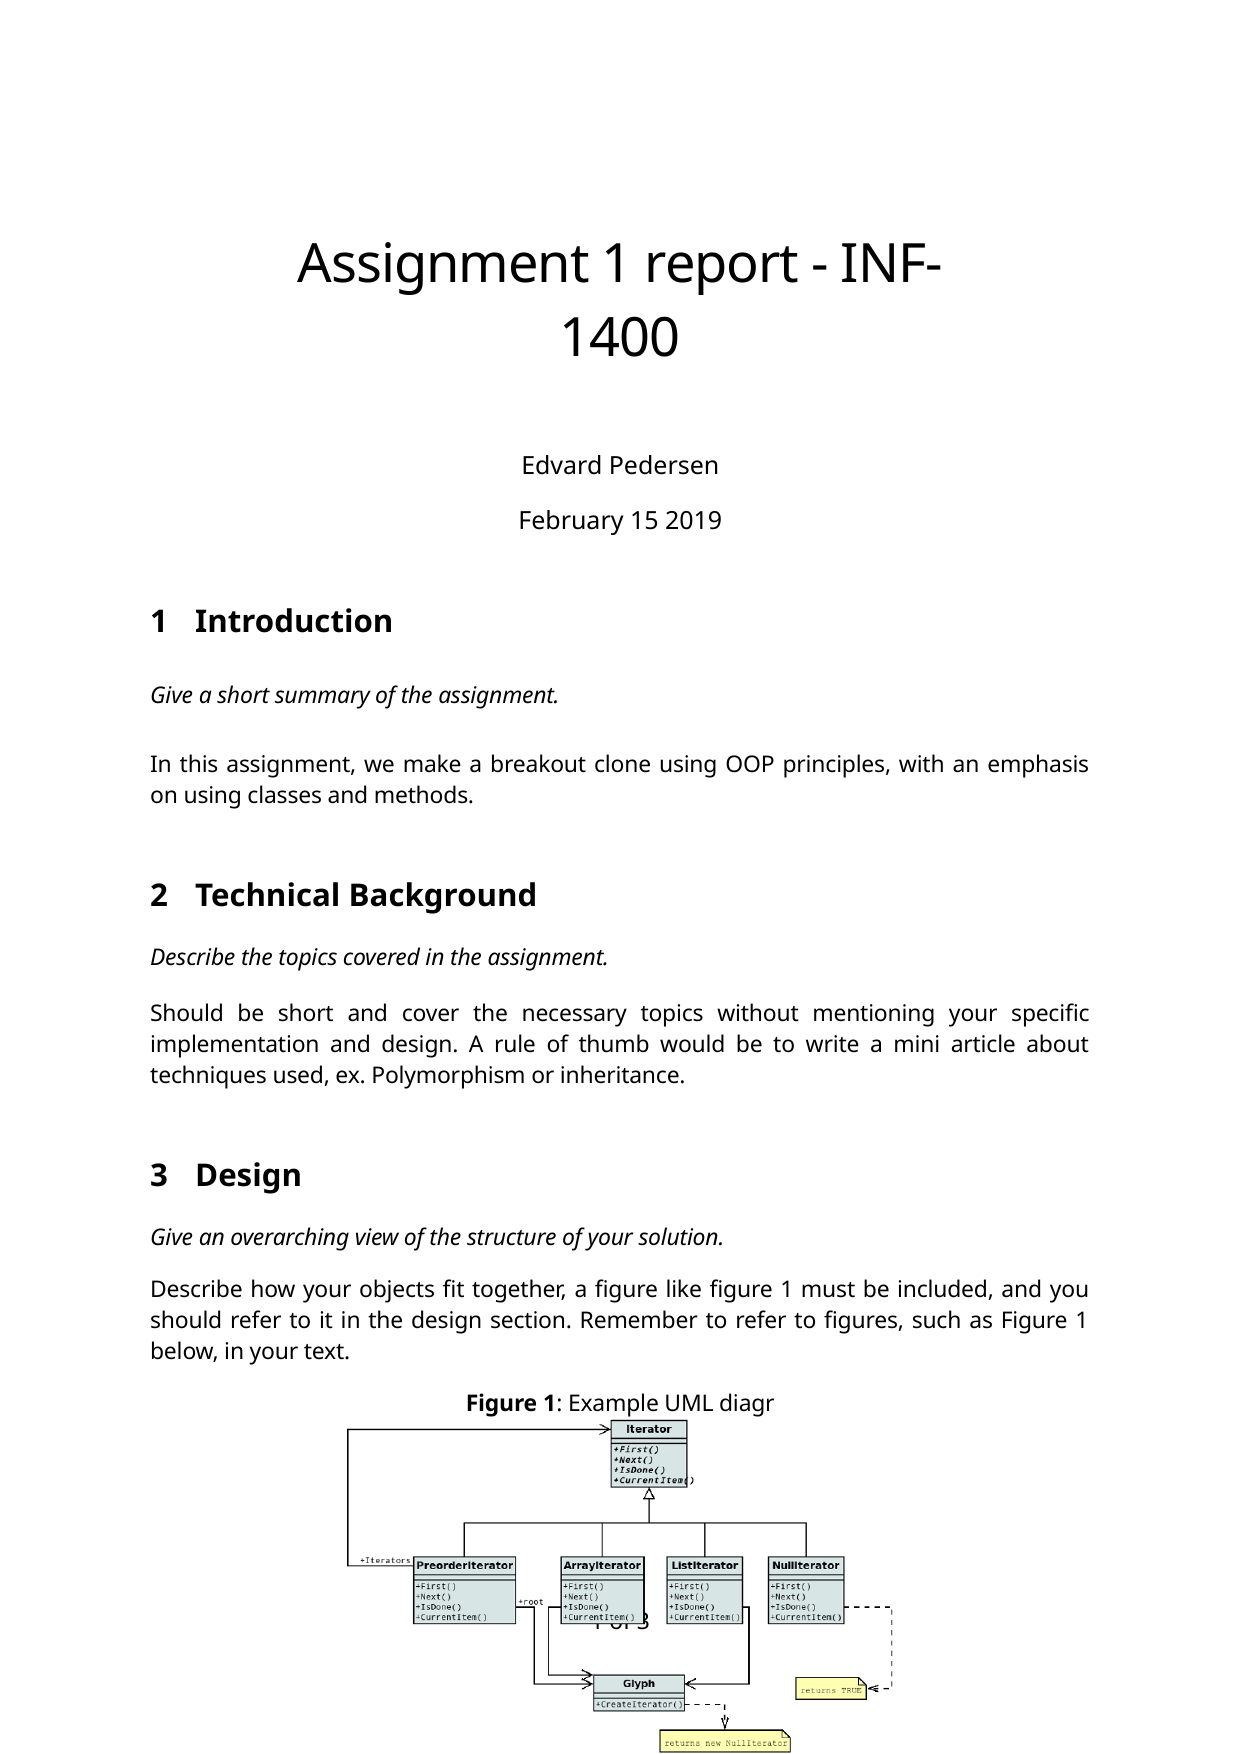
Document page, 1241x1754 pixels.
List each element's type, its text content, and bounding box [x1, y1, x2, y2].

text Describe how your objects fit together, a figure like figure 1 must be included, and you should refer to it in the design section. Remember to refer to figures, such as Figure 1 below, in your text. [150, 1273, 1090, 1366]
picture [346, 1418, 893, 1753]
text Should be short and cover the necessary topics without mentioning your specific implementation and design. A rule of thumb would be to write a mini article about techniques used, ex. Polymorphism or inheritance. [150, 997, 1090, 1090]
text February 15 2019 [150, 502, 1090, 536]
text Give an overarching view of the structure of your solution. [150, 1221, 1090, 1252]
text Edvard Pedersen [150, 447, 1090, 482]
subtitle Technical Background [150, 873, 1090, 915]
subtitle Introduction [150, 599, 1090, 642]
subtitle Design [150, 1153, 1090, 1196]
text Figure 1: Example UML diagr [150, 1387, 1090, 1418]
subtitle Give a short summary of the assignment. [150, 679, 1090, 710]
subtitle In this assignment, we make a breakout clone using OOP principles, with an emphasis on using classes and methods. [150, 748, 1090, 810]
text Describe the topics covered in the assignment. [150, 940, 1090, 972]
title Assignment 1 report - INF-1400 [250, 225, 990, 372]
